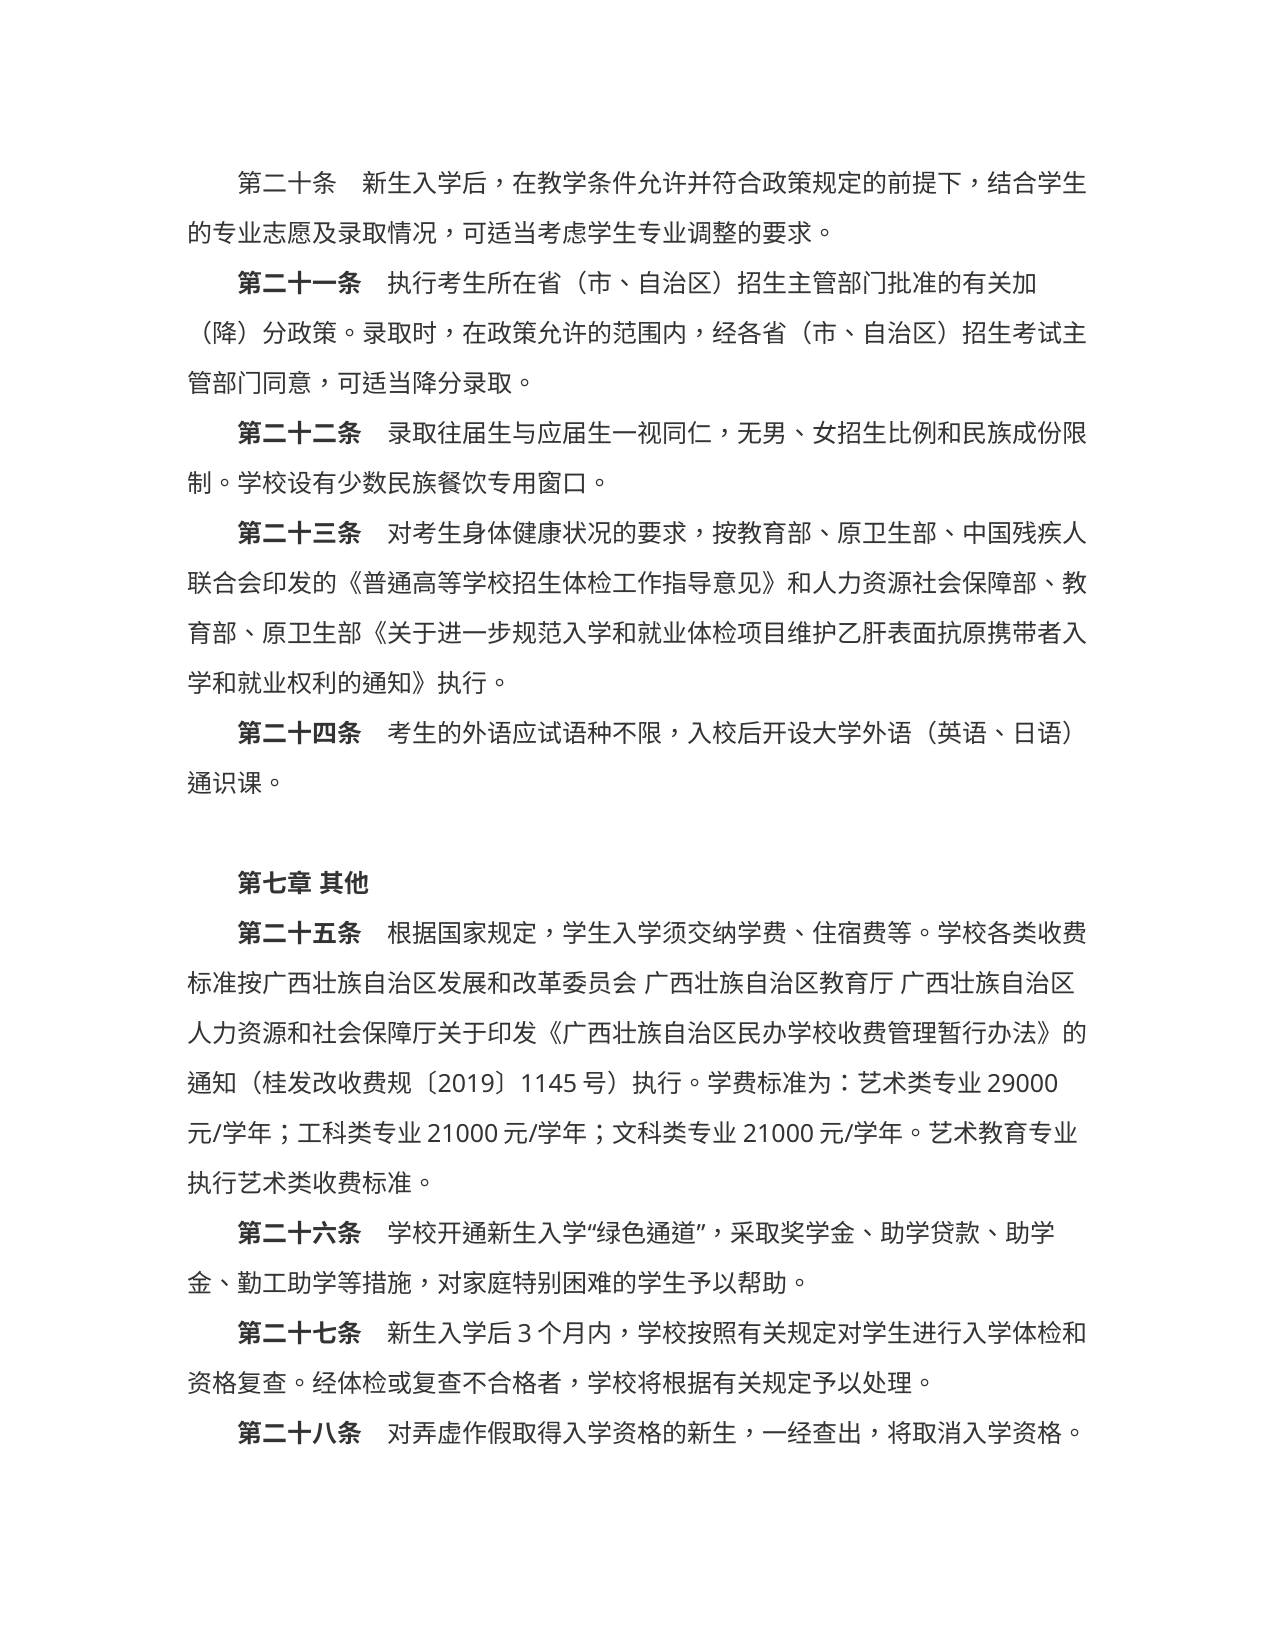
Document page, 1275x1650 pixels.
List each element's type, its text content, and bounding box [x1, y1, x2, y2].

text 第二十四条 考生的外语应试语种不限，入校后开设大学外语（英语、日语）通识课。 [187, 700, 1087, 800]
text 第二十七条 新生入学后3个月内，学校按照有关规定对学生进行入学体检和资格复查。经体检或复查不合格者，学校将根据有关规定予以处理。 [187, 1300, 1087, 1400]
text 第二十三条 对考生身体健康状况的要求，按教育部、原卫生部、中国残疾人联合会印发的《普通高等学校招生体检工作指导意见》和人力资源社会保障部、教育部、原卫生部《关于进一步规范入学和就业体检项目维护乙肝表面抗原携带者入学和就业权利的通知》执行。 [187, 500, 1087, 700]
text 第二十条 新生入学后，在教学条件允许并符合政策规定的前提下，结合学生的专业志愿及录取情况，可适当考虑学生专业调整的要求。 [187, 150, 1087, 250]
text 第七章 其他 [187, 850, 1087, 900]
text 第二十一条 执行考生所在省（市、自治区）招生主管部门批准的有关加（降）分政策。录取时，在政策允许的范围内，经各省（市、自治区）招生考试主管部门同意，可适当降分录取。 [187, 250, 1087, 400]
text 第二十八条 对弄虚作假取得入学资格的新生，一经查出，将取消入学资格。 [187, 1400, 1087, 1450]
text 第二十五条 根据国家规定，学生入学须交纳学费、住宿费等。学校各类收费标准按广西壮族自治区发展和改革委员会 广西壮族自治区教育厅 广西壮族自治区人力资源和社会保障厅关于印发《广西壮族自治区民办学校收费管理暂行办法》的通知（桂发改收费规〔2019〕1145号）执行。学费标准为：艺术类专业29000元/学年；工科类专业21000元/学年；文科类专业21000元/学年。艺术教育专业执行艺术类收费标准。 [187, 900, 1087, 1200]
text 第二十六条 学校开通新生入学“绿色通道”，采取奖学金、助学贷款、助学金、勤工助学等措施，对家庭特别困难的学生予以帮助。 [187, 1200, 1087, 1300]
text 第二十二条 录取往届生与应届生一视同仁，无男、女招生比例和民族成份限制。学校设有少数民族餐饮专用窗口。 [187, 400, 1087, 500]
